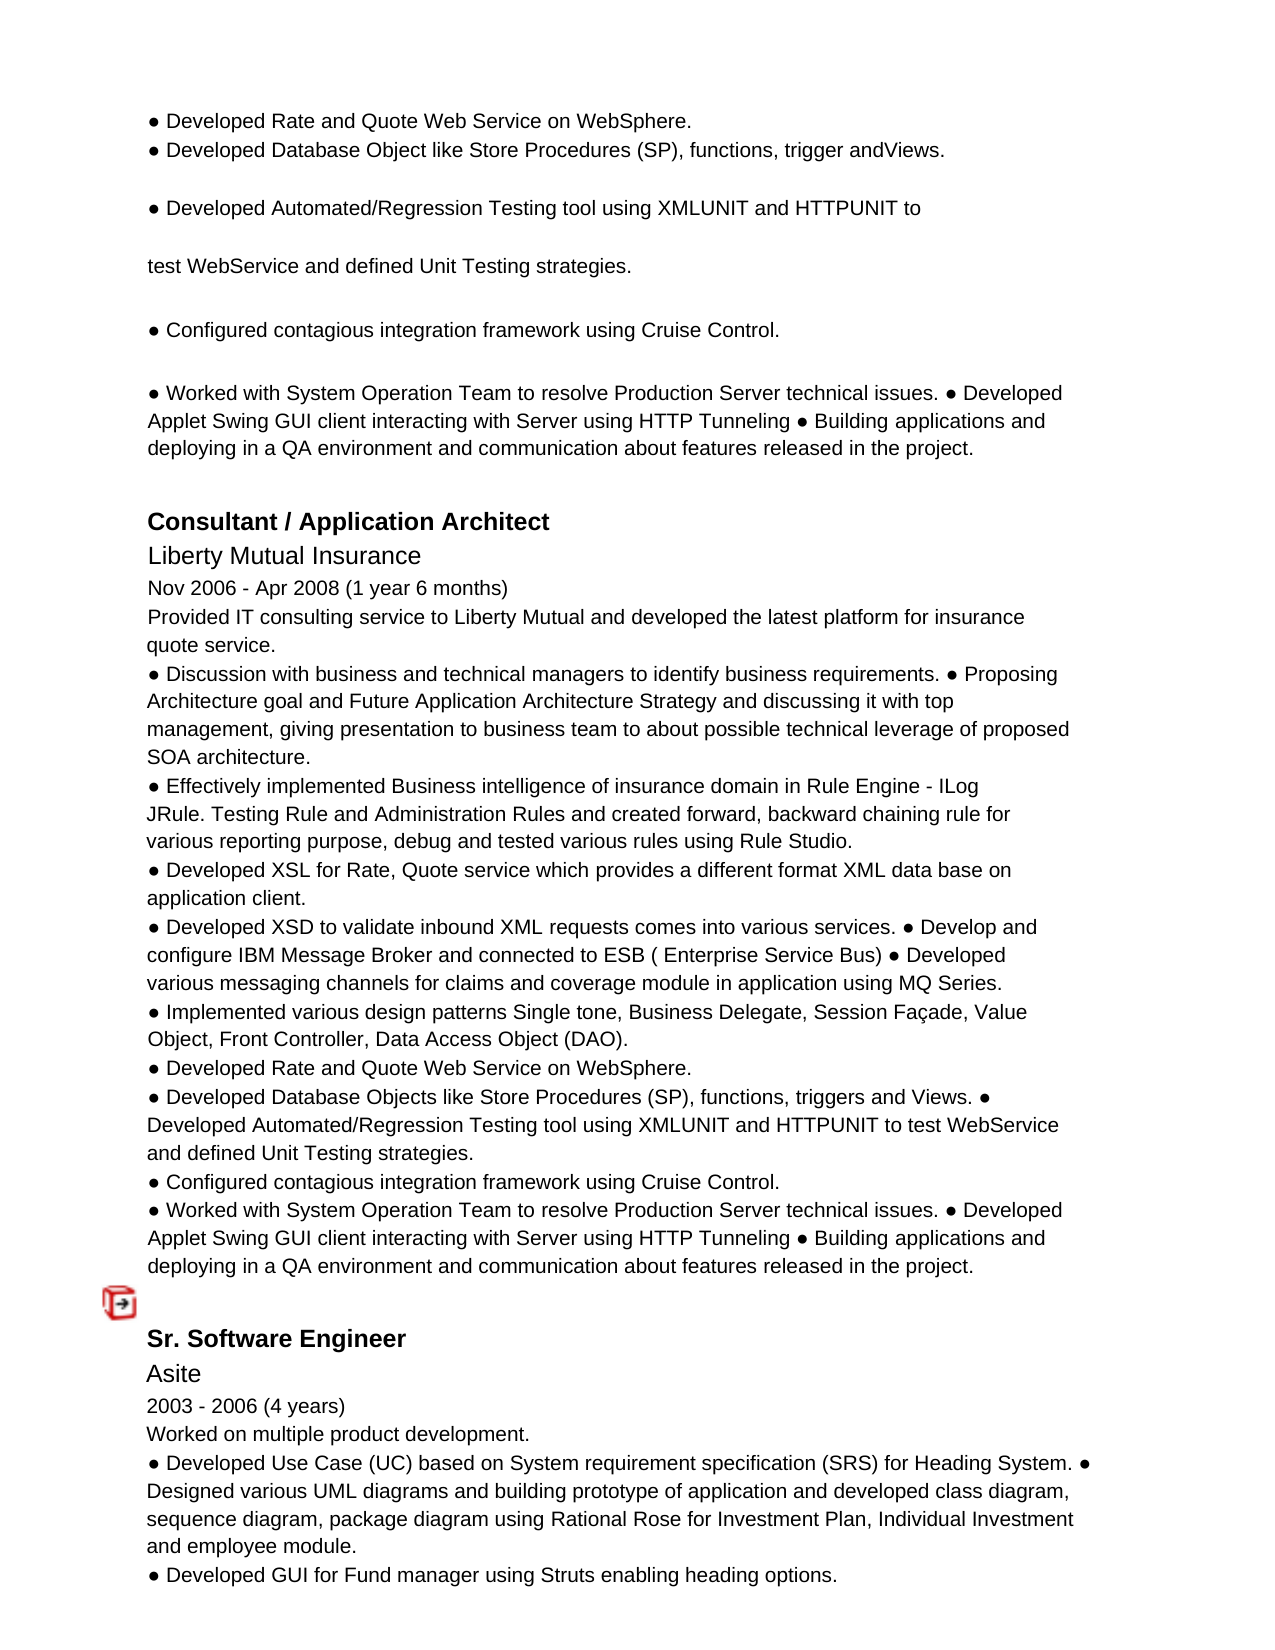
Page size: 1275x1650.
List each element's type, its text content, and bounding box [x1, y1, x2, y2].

text ● Developed GUI for Fund manager using Struts enabling heading options. [147, 1563, 1132, 1587]
text Liberty Mutual Insurance [148, 541, 1132, 570]
text Consultant / Application Architect [147, 507, 1132, 536]
text ● Developed Use Case (UC) based on System requirement specification (SRS) for Heading System. ● Designed various UML diagrams and building prototype of application and developed class diagram, sequence diagram, package diagram using Rational Rose for Investment Plan, Individual Investment and employee module. [146, 1451, 1097, 1558]
text ● Developed XSD to validate inbound XML requests comes into various services. ● Develop and configure IBM Message Broker and connected to ESB ( Enterprise Service Bus) ● Developed various messaging channels for claims and coverage module in application using MQ Series. [147, 915, 1055, 994]
text ● Developed Database Objects like Store Procedures (SP), functions, triggers and Views. ● Developed Automated/Regression Testing tool using XMLUNIT and HTTPUNIT to test WebService and defined Unit Testing strategies. [147, 1085, 1077, 1164]
text ● Implemented various design patterns Single tone, Business Delegate, Session Façade, Value Object, Front Controller, Data Access Object (DAO). [147, 999, 1098, 1051]
text Asite [146, 1359, 1132, 1387]
text ● Discussion with business and technical managers to identify business requirements. ● Proposing Architecture goal and Future Application Architecture Strategy and discussing it with top management, giving presentation to business team to about possible technical leverage of proposed SOA architecture. [147, 662, 1071, 769]
text ● Developed Database Object like Store Procedures (SP), functions, trigger andViews. ● Developed Automated/Regression Testing tool using XMLUNIT and HTTPUNIT to test WebService and defined Unit Testing strategies. [147, 137, 950, 278]
text ● Worked with System Operation Team to resolve Production Server technical issues. ● Developed Applet Swing GUI client interacting with Server using HTTP Tunneling ● Building applications and deploying in a QA environment and communication about features released in the project. [147, 381, 1078, 460]
text 2003 - 2006 (4 years) [146, 1393, 1132, 1417]
text ● Worked with System Operation Team to resolve Production Server technical issues. ● Developed Applet Swing GUI client interacting with Server using HTTP Tunneling ● Building applications and deploying in a QA environment and communication about features released in the project. [147, 1198, 1078, 1278]
text Sr. Software Engineer [147, 1324, 1132, 1353]
text Provided IT consulting service to Liberty Mutual and developed the latest platform for insurance quote service. [146, 605, 1046, 656]
text ● Developed Rate and Quote Web Service on WebSphere. [147, 109, 1132, 133]
text Nov 2006 - Apr 2008 (1 year 6 months) [147, 576, 1132, 600]
text ● Developed Rate and Quote Web Service on WebSphere. [147, 1056, 1132, 1080]
text ● Developed XSL for Rate, Quote service which provides a different format XML data base on application client. [147, 858, 1088, 910]
text ● Configured contagious integration framework using Cruise Control. [147, 1169, 1132, 1193]
text ● Configured contagious integration framework using Cruise Control. [147, 318, 950, 342]
text ● Effectively implemented Business intelligence of insurance domain in Rule Engine - ILog JRule. Testing Rule and Administration Rules and created forward, backward chaining rule for various reporting purpose, debug and tested various rules using Rule Studio. [146, 774, 1043, 853]
text Worked on multiple product development. [146, 1422, 1132, 1446]
picture [101, 1284, 139, 1323]
